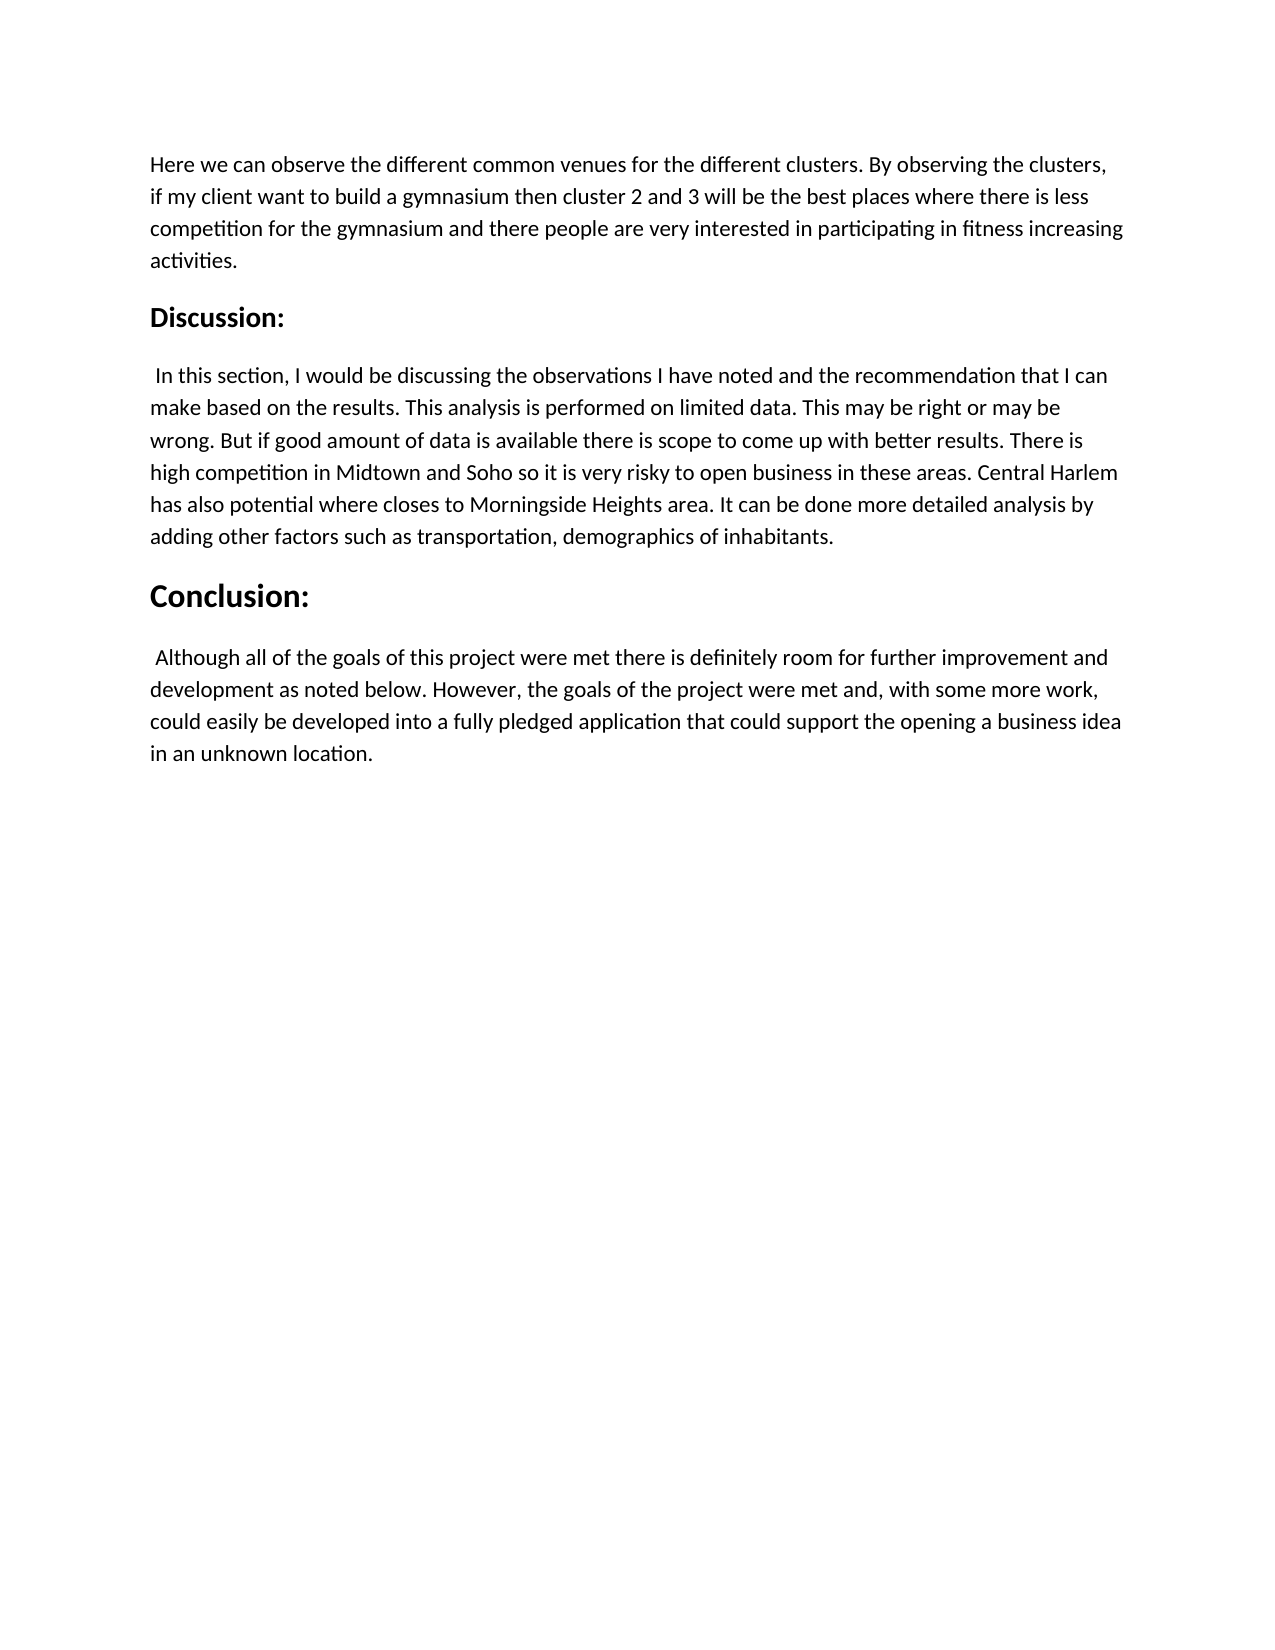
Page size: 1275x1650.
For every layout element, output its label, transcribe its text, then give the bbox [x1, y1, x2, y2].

text Here we can observe the different common venues for the different clusters. By observing the clusters, if my client want to build a gymnasium then cluster 2 and 3 will be the best places where there is less competition for the gymnasium and there people are very interested in participating in fitness increasing activities. [150, 150, 1125, 274]
text Although all of the goals of this project were met there is definitely room for further improvement and development as noted below. However, the goals of the project were met and, with some more work, could easily be developed into a fully pledged application that could support the opening a business idea in an unknown location. [150, 643, 1125, 767]
text Conclusion: [150, 575, 1125, 616]
text Discussion: [150, 299, 1125, 335]
text In this section, I would be discussing the observations I have noted and the recommendation that I can make based on the results. This analysis is performed on limited data. This may be right or may be wrong. But if good amount of data is available there is scope to come up with better results. There is high competition in Midtown and Soho so it is very risky to open business in these areas. Central Harlem has also potential where closes to Morningside Heights area. It can be done more detailed analysis by adding other factors such as transportation, demographics of inhabitants. [150, 361, 1125, 550]
